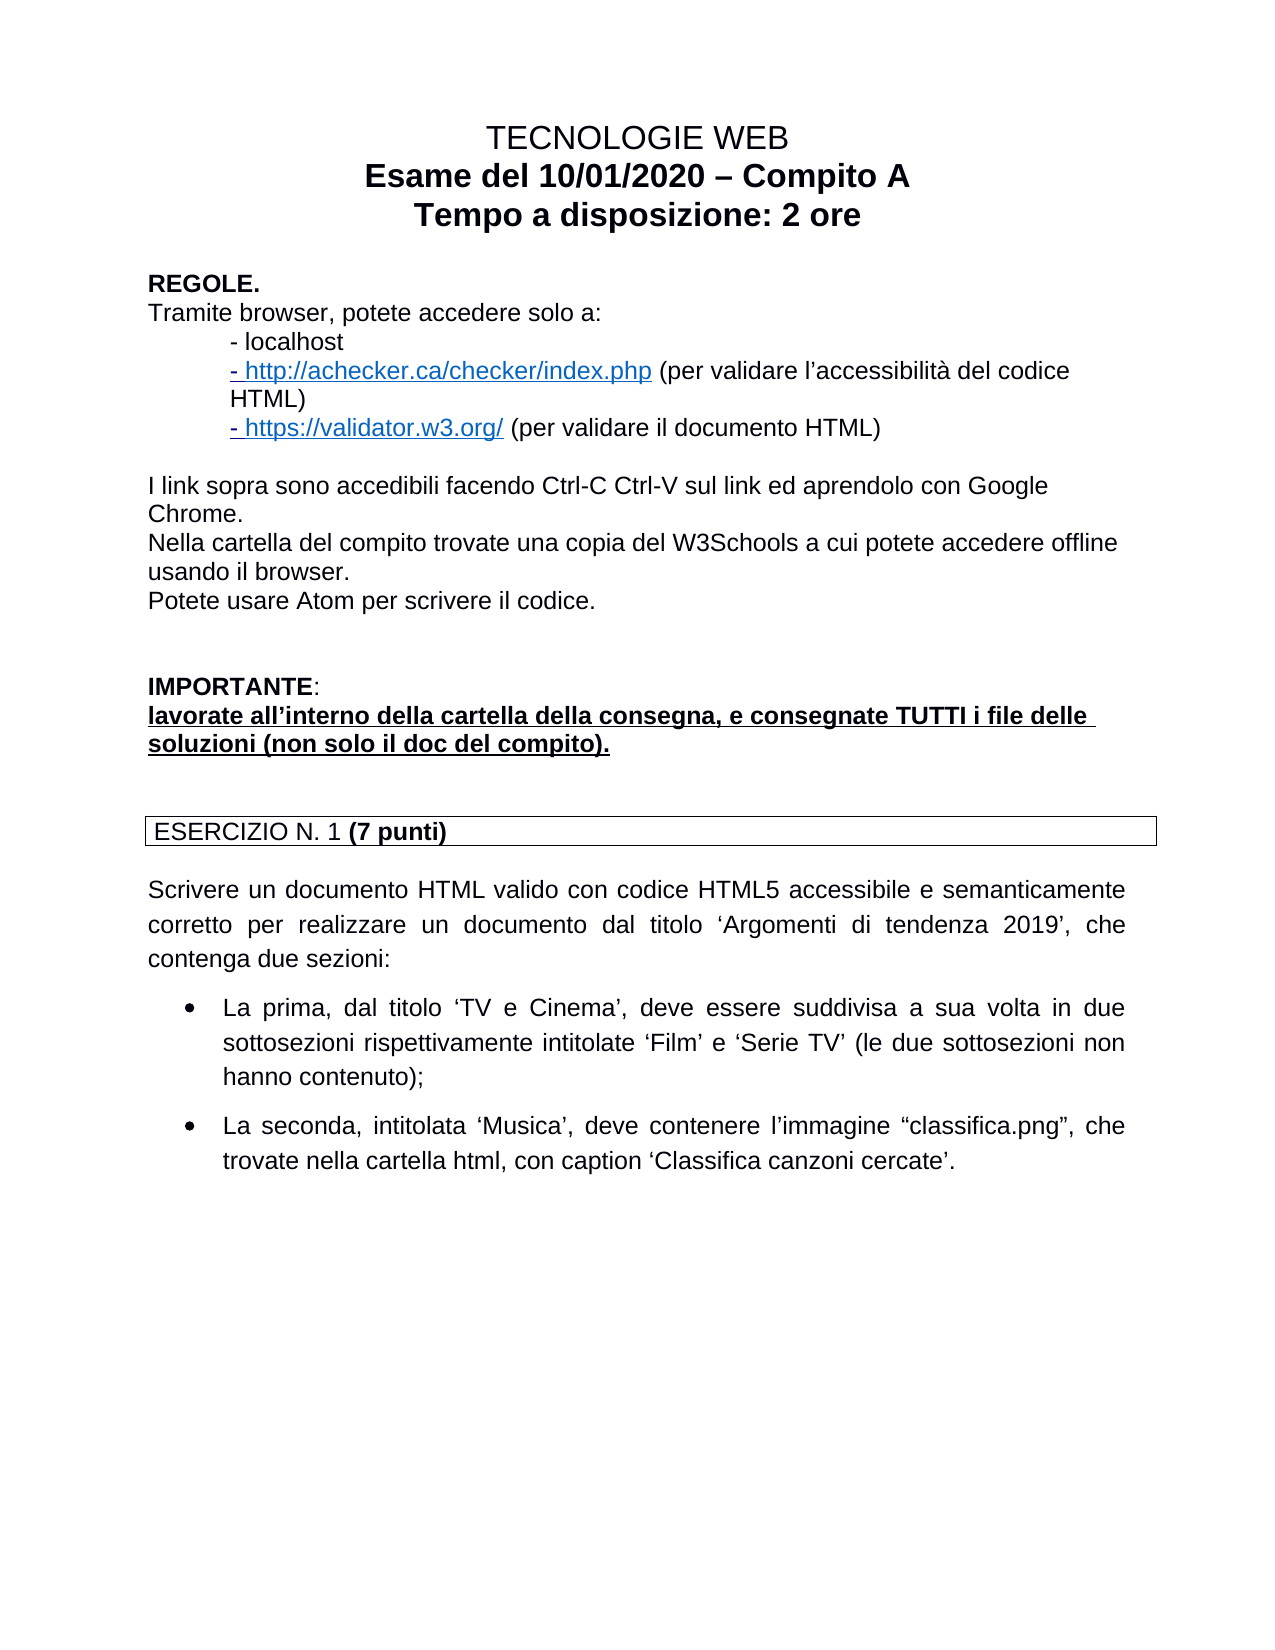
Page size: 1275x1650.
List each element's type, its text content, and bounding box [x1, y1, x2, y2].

list La seconda, intitolata ‘Musica’, deve contenere l’immagine “classifica.png”, che trovate nella cartella html, con caption ‘Classifica canzoni cercate’. [185, 1111, 1127, 1175]
text lavorate all’interno della cartella della consegna, e consegnate TUTTI i file delle soluzioni (non solo il doc del compito). [148, 701, 1127, 758]
text - localhost [229, 327, 1127, 356]
text Tramite browser, potete accedere solo a: [148, 298, 1127, 327]
text Scrivere un documento HTML valido con codice HTML5 accessibile e semanticamente corretto per realizzare un documento dal titolo ‘Argomenti di tendenza 2019’, che contenga due sezioni: [148, 875, 1127, 973]
list La prima, dal titolo ‘TV e Cinema’, deve essere suddivisa a sua volta in due sottosezioni rispettivamente intitolate ‘Film’ e ‘Serie TV’ (le due sottosezioni non hanno contenuto); [185, 993, 1127, 1091]
title TECNOLOGIE WEB [148, 118, 1127, 157]
text REGOLE. [148, 269, 1127, 298]
text I link sopra sono accedibili facendo Ctrl-C Ctrl-V sul link ed aprendolo con Google Chrome. [148, 471, 1127, 528]
text IMPORTANTE: [148, 672, 1127, 701]
text Nella cartella del compito trovate una copia del W3Schools a cui potete accedere offline usando il browser. Potete usare Atom per scrivere il codice. [148, 528, 1127, 614]
text - http://achecker.ca/checker/index.php (per validare l’accessibilità del codice HTML) [229, 356, 1127, 413]
subtitle Esame del 10/01/2020 – Compito A Tempo a disposizione: 2 ore [148, 157, 1127, 233]
text - https://validator.w3.org/ (per validare il documento HTML) [229, 413, 1127, 442]
table_header ESERCIZIO N. 1 (7 punti) [146, 817, 1156, 845]
